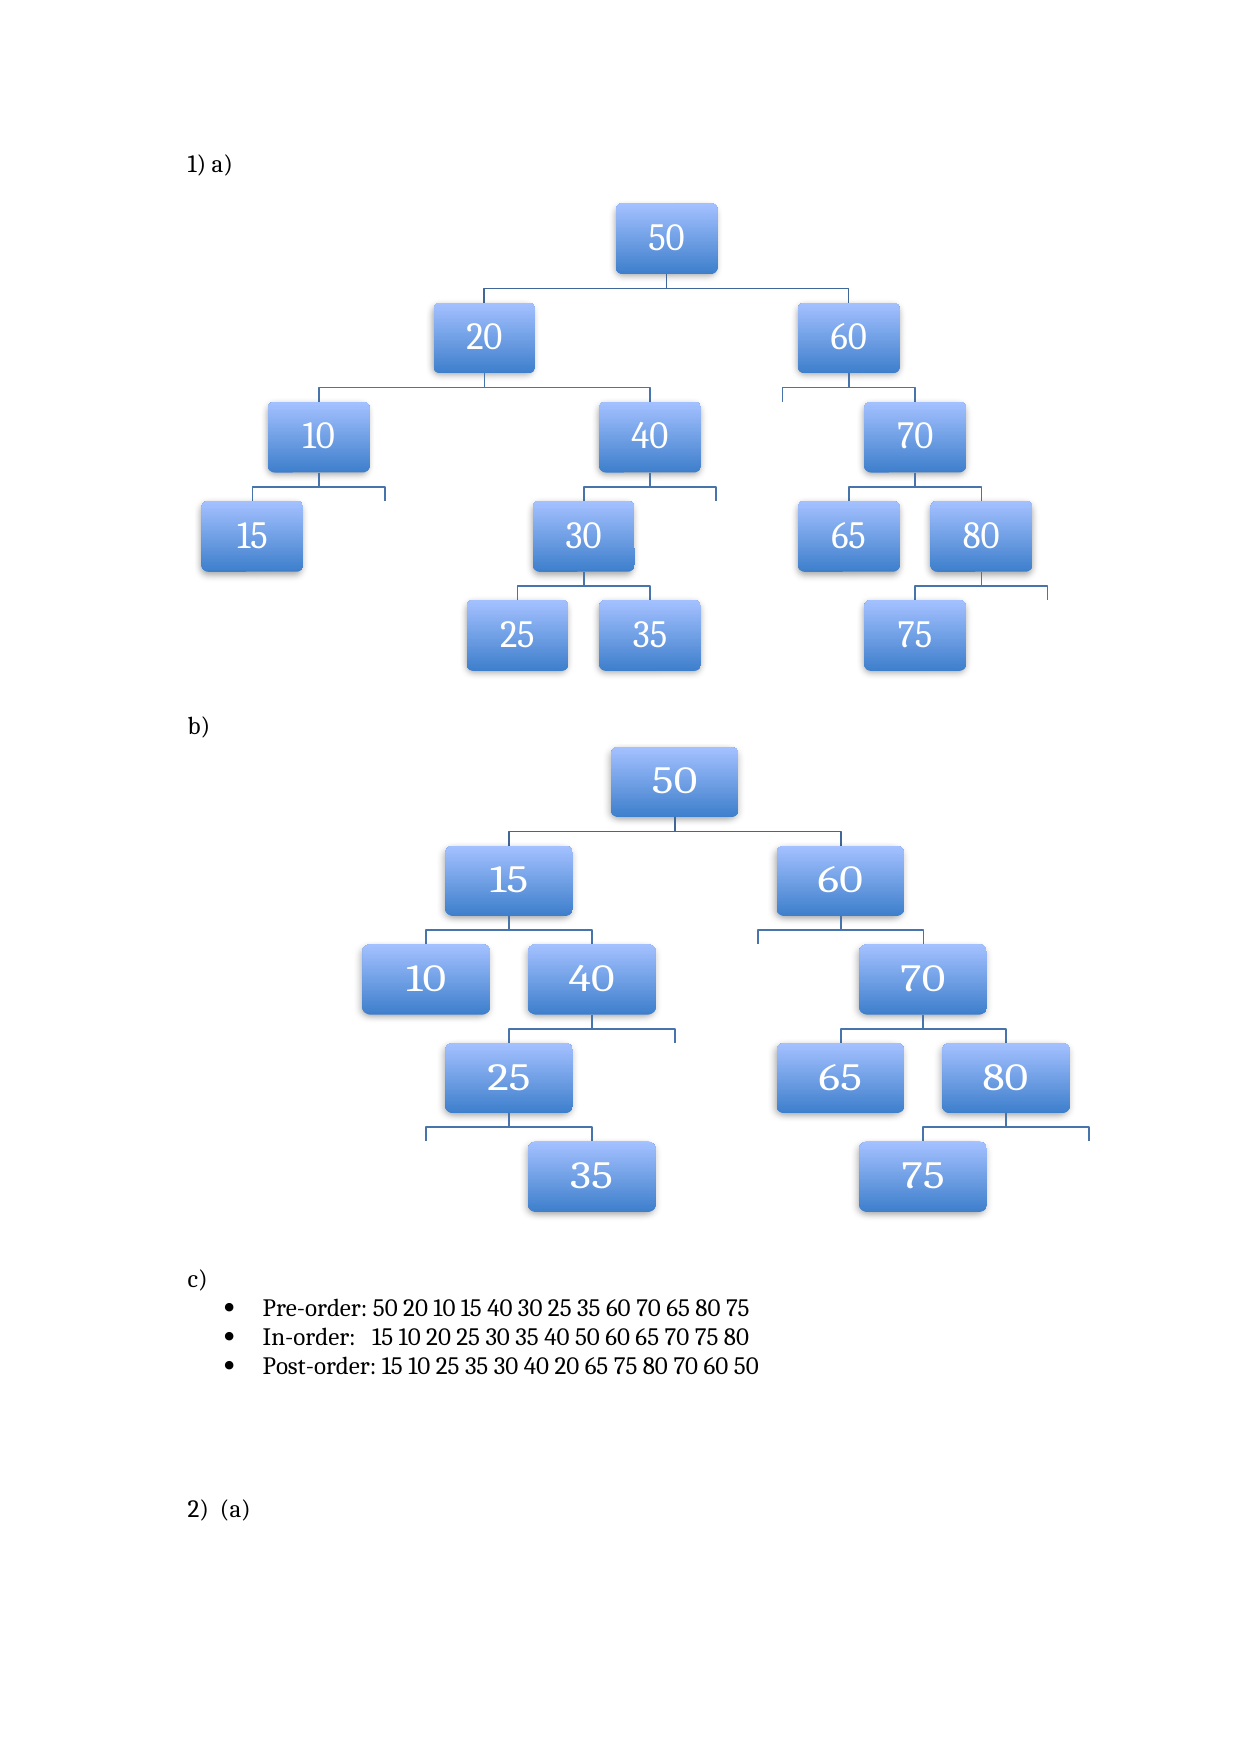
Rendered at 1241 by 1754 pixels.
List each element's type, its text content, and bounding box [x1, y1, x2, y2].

list In-order: 15 10 20 25 30 35 40 50 60 65 70 75 80 [225, 1323, 1053, 1352]
text 1) a) [187, 150, 1053, 179]
text 2) (a) [187, 1495, 1053, 1524]
list Post-order: 15 10 25 35 30 40 20 65 75 80 70 60 50 [225, 1352, 1053, 1380]
text b) [187, 712, 1053, 741]
list Pre-order: 50 20 10 15 40 30 25 35 60 70 65 80 75 [225, 1294, 1053, 1323]
text c) [187, 1265, 1053, 1294]
